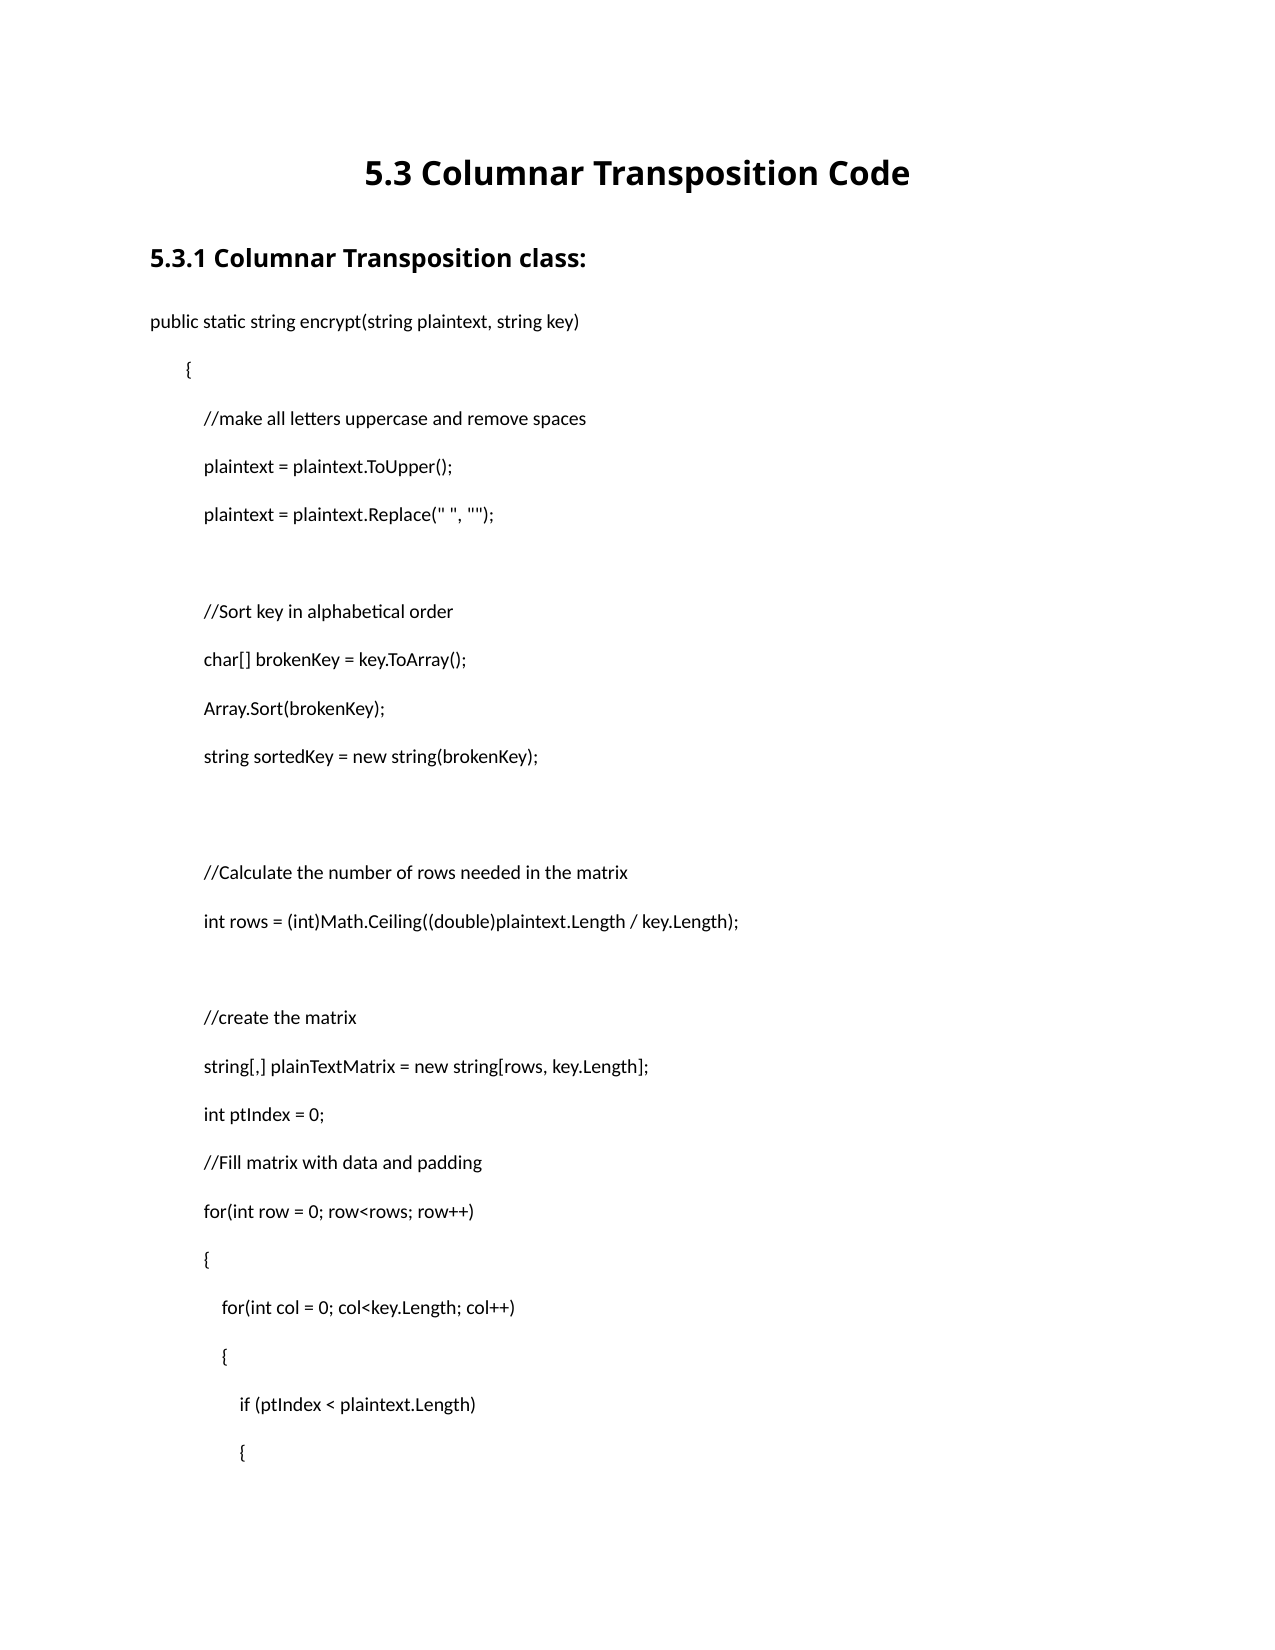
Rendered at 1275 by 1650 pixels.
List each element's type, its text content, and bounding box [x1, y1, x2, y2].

subtitle //Calculate the number of rows needed in the matrix [150, 860, 1125, 884]
subtitle 5.3 Columnar Transposition Code [150, 150, 1125, 195]
subtitle string sortedKey = new string(brokenKey); [150, 744, 1125, 768]
subtitle public static string encrypt(string plaintext, string key) [150, 309, 1125, 333]
subtitle int rows = (int)Math.Ceiling((double)plaintext.Length / key.Length); [150, 909, 1125, 933]
subtitle //Sort key in alphabetical order [150, 599, 1125, 623]
subtitle char[] brokenKey = key.ToArray(); [150, 647, 1125, 671]
subtitle if (ptIndex < plaintext.Length) [150, 1392, 1125, 1416]
subtitle for(int row = 0; row<rows; row++) [150, 1199, 1125, 1223]
subtitle for(int col = 0; col<key.Length; col++) [150, 1295, 1125, 1319]
subtitle //make all letters uppercase and remove spaces [150, 406, 1125, 430]
subtitle //create the matrix [150, 1005, 1125, 1029]
subtitle Array.Sort(brokenKey); [150, 696, 1125, 720]
subtitle plaintext = plaintext.Replace(" ", ""); [150, 502, 1125, 526]
subtitle { [150, 1344, 1125, 1368]
subtitle //Fill matrix with data and padding [150, 1150, 1125, 1174]
subtitle { [150, 1440, 1125, 1464]
subtitle 5.3.1 Columnar Transposition class: [150, 241, 1125, 275]
subtitle { [150, 357, 1125, 381]
subtitle { [150, 1247, 1125, 1271]
subtitle plaintext = plaintext.ToUpper(); [150, 454, 1125, 478]
subtitle int ptIndex = 0; [150, 1102, 1125, 1126]
subtitle string[,] plainTextMatrix = new string[rows, key.Length]; [150, 1054, 1125, 1078]
